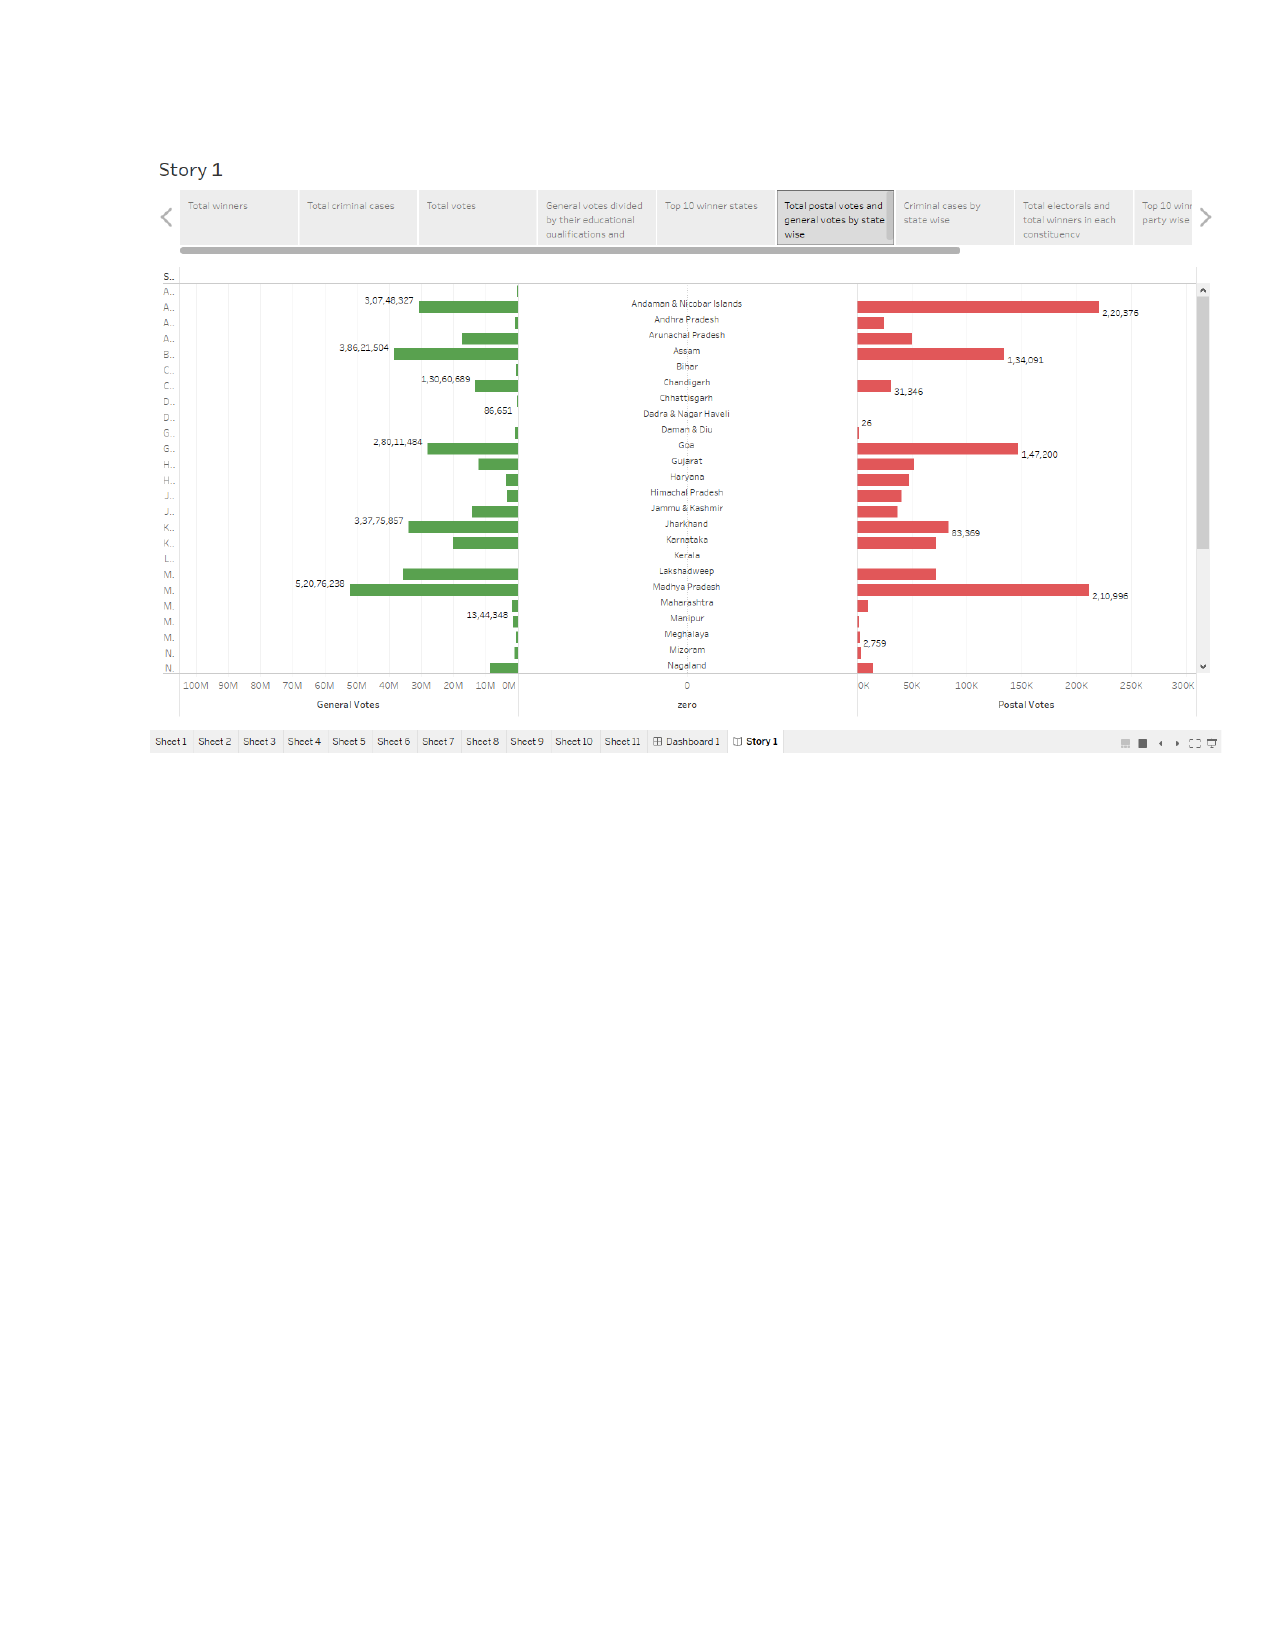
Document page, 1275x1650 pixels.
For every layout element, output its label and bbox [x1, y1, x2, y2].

picture [150, 150, 1222, 753]
